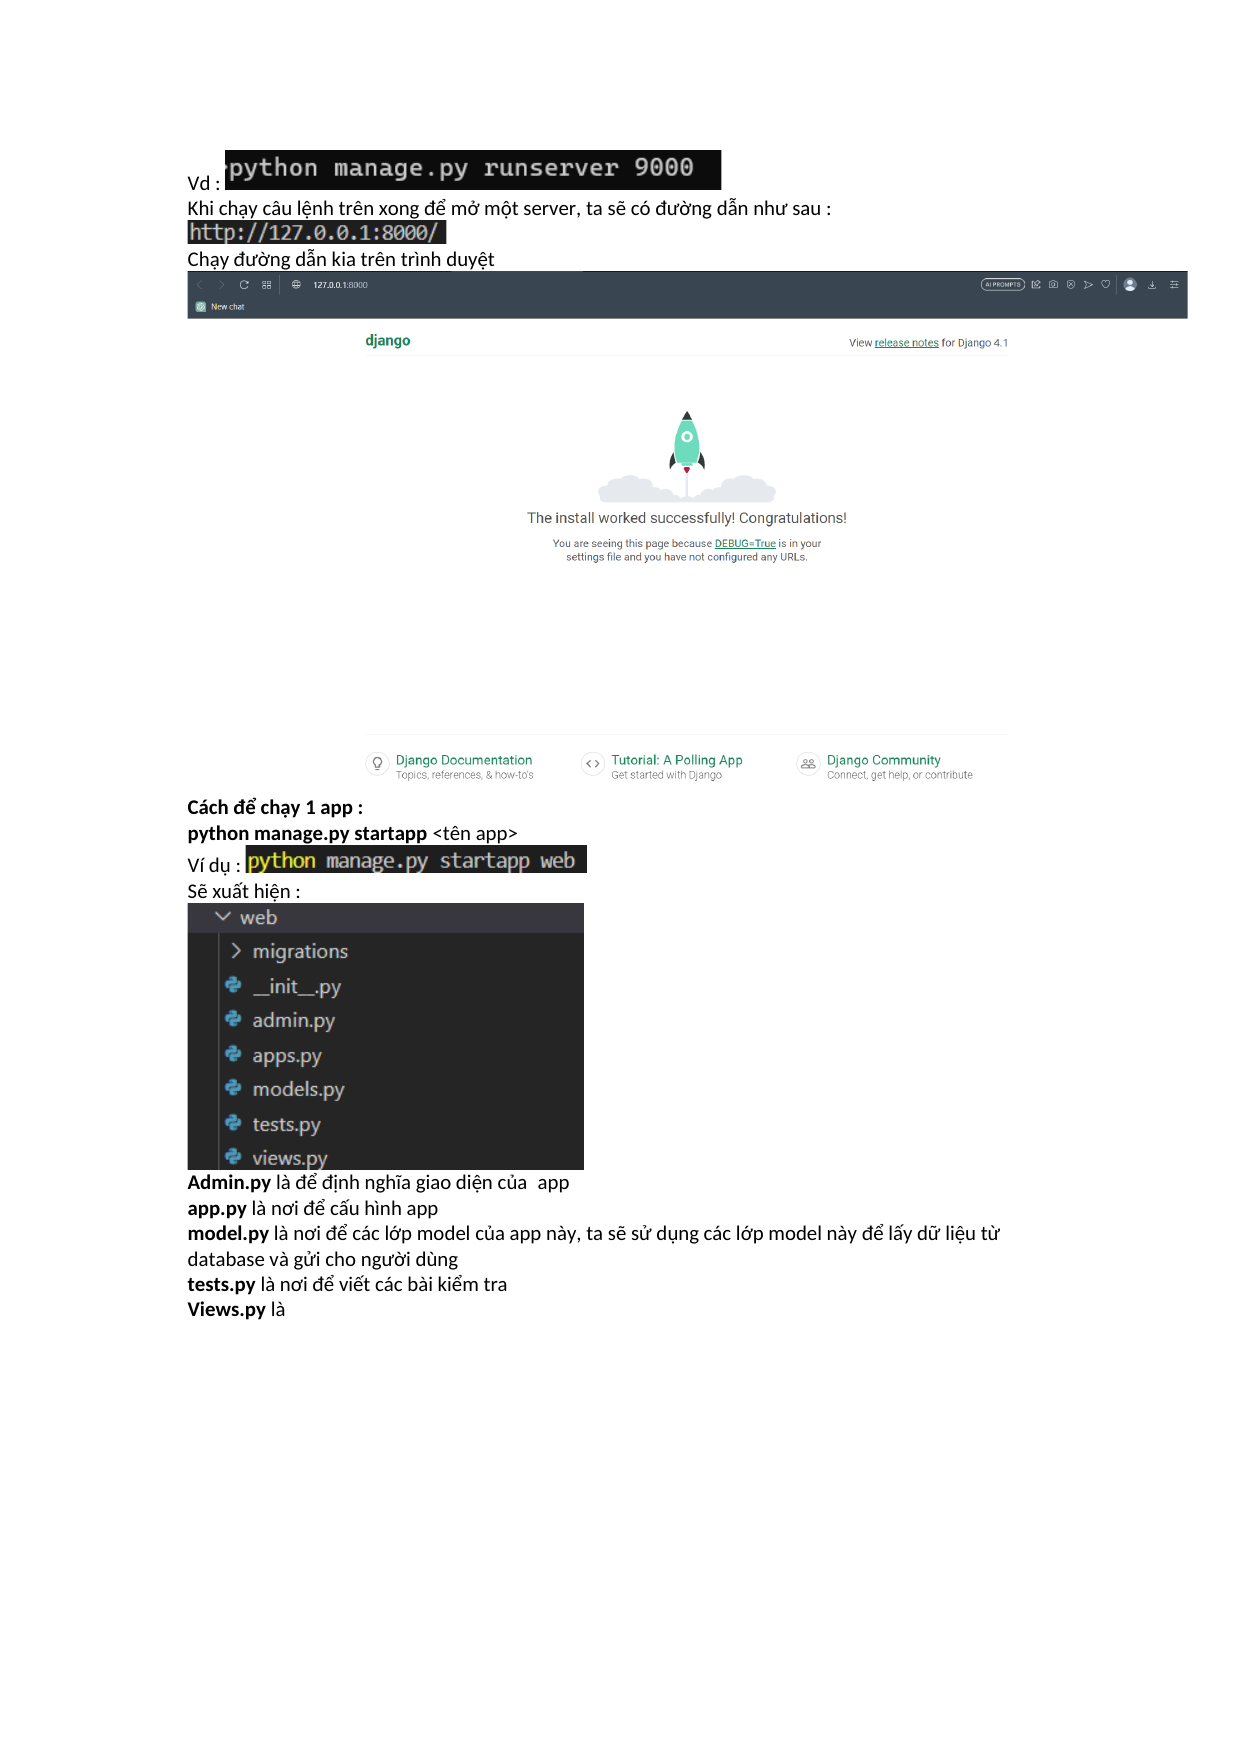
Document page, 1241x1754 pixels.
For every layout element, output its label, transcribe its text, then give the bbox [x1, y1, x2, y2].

picture [187, 271, 1188, 795]
list Admin.py là để định nghĩa giao diện của app [187, 1169, 1053, 1195]
list app.py là nơi để cấu hình app [187, 1195, 1053, 1220]
picture [187, 220, 447, 244]
picture [245, 845, 587, 873]
list Sẽ xuất hiện : [187, 878, 1053, 903]
list tests.py là nơi để viết các bài kiểm tra [187, 1271, 1053, 1297]
picture [187, 903, 584, 1170]
list model.py là nơi để các lớp model của app này, ta sẽ sử dụng các lớp model này để lấy dữ liệu từ database và gửi cho người dùng [187, 1220, 1053, 1271]
picture [225, 150, 722, 190]
list Khi chạy câu lệnh trên xong để mở một server, ta sẽ có đường dẫn như sau : [187, 195, 1053, 221]
list Views.py là [187, 1297, 1053, 1322]
list Chạy đường dẫn kia trên trình duyệt [187, 246, 1053, 271]
list python manage.py startapp <tên app> [187, 820, 1053, 845]
list Cách để chạy 1 app : [187, 795, 1053, 820]
